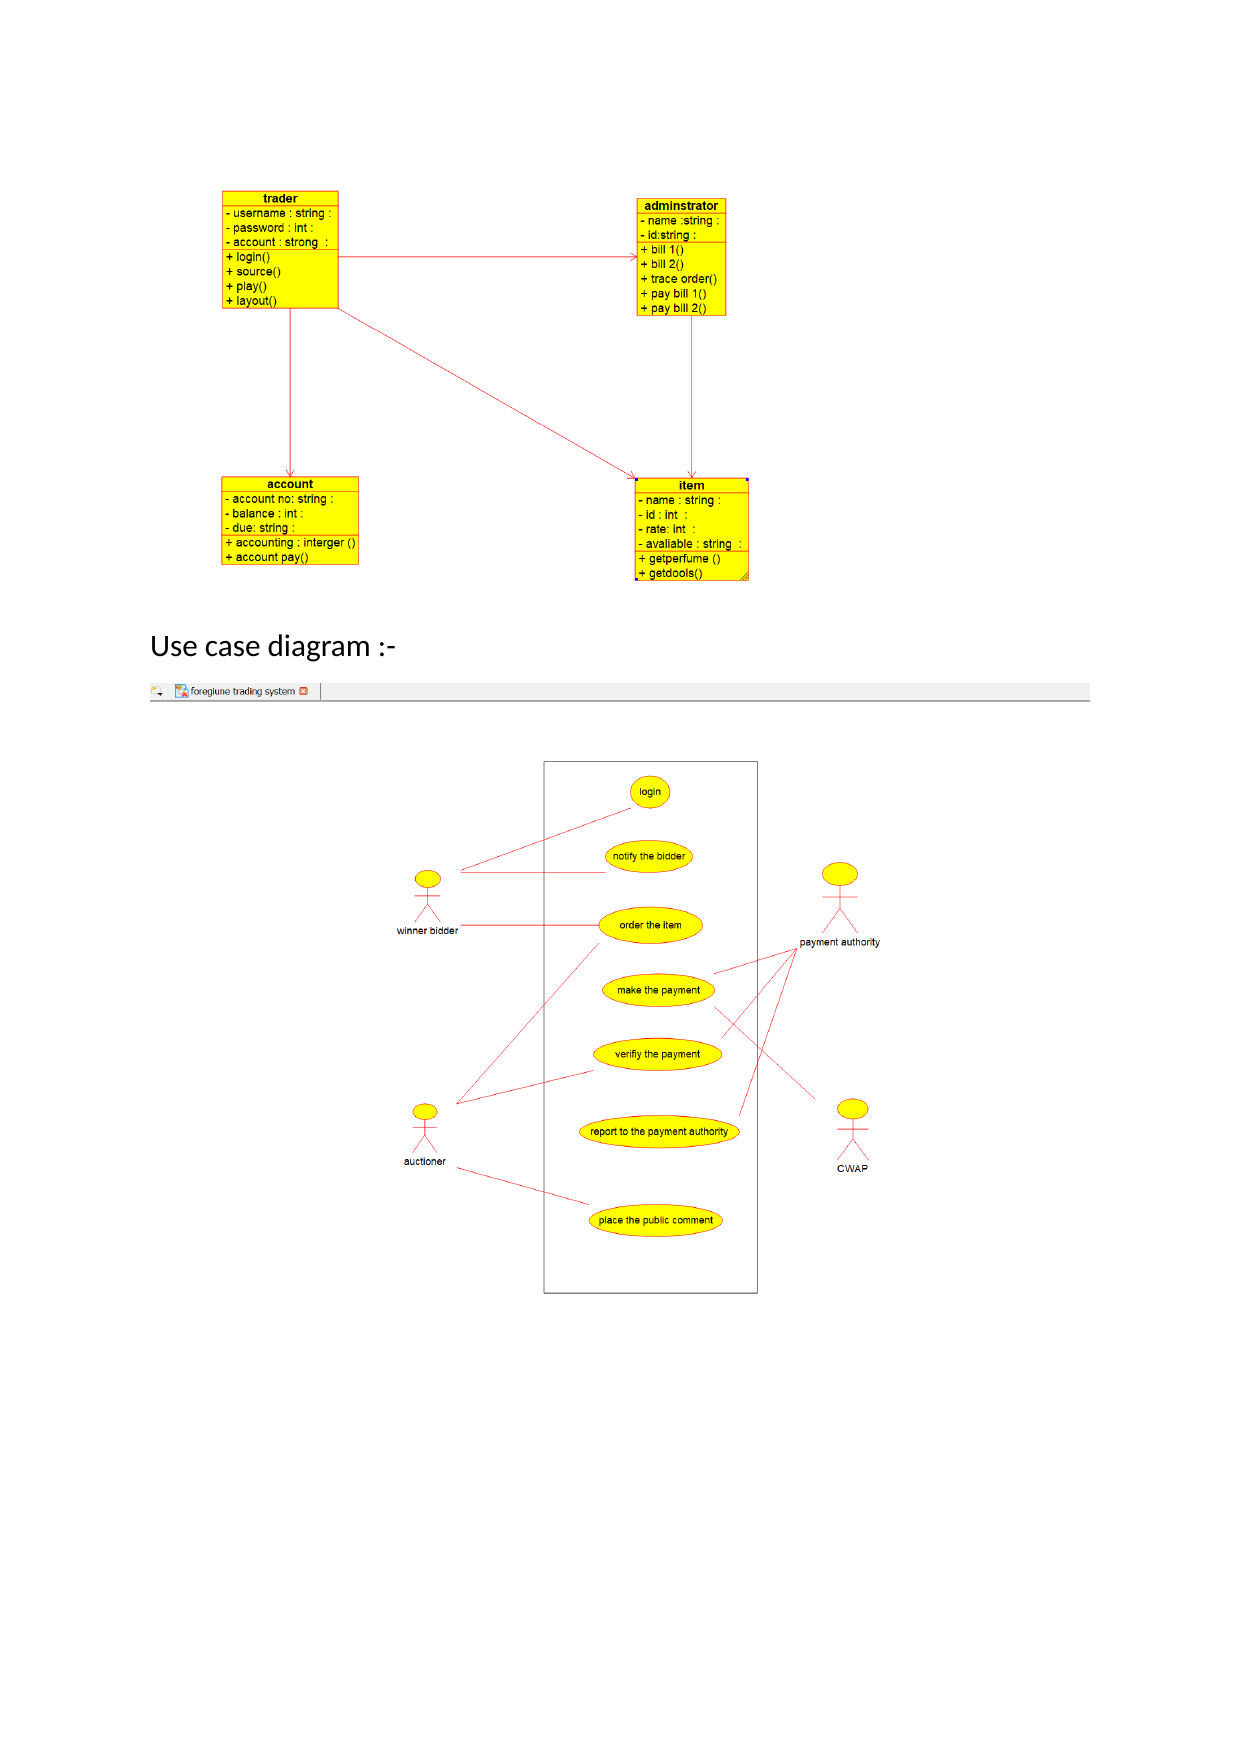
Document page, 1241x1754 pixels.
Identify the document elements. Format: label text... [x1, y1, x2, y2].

picture [150, 683, 1091, 1311]
picture [150, 150, 785, 608]
text Use case diagram :- [150, 626, 1090, 664]
